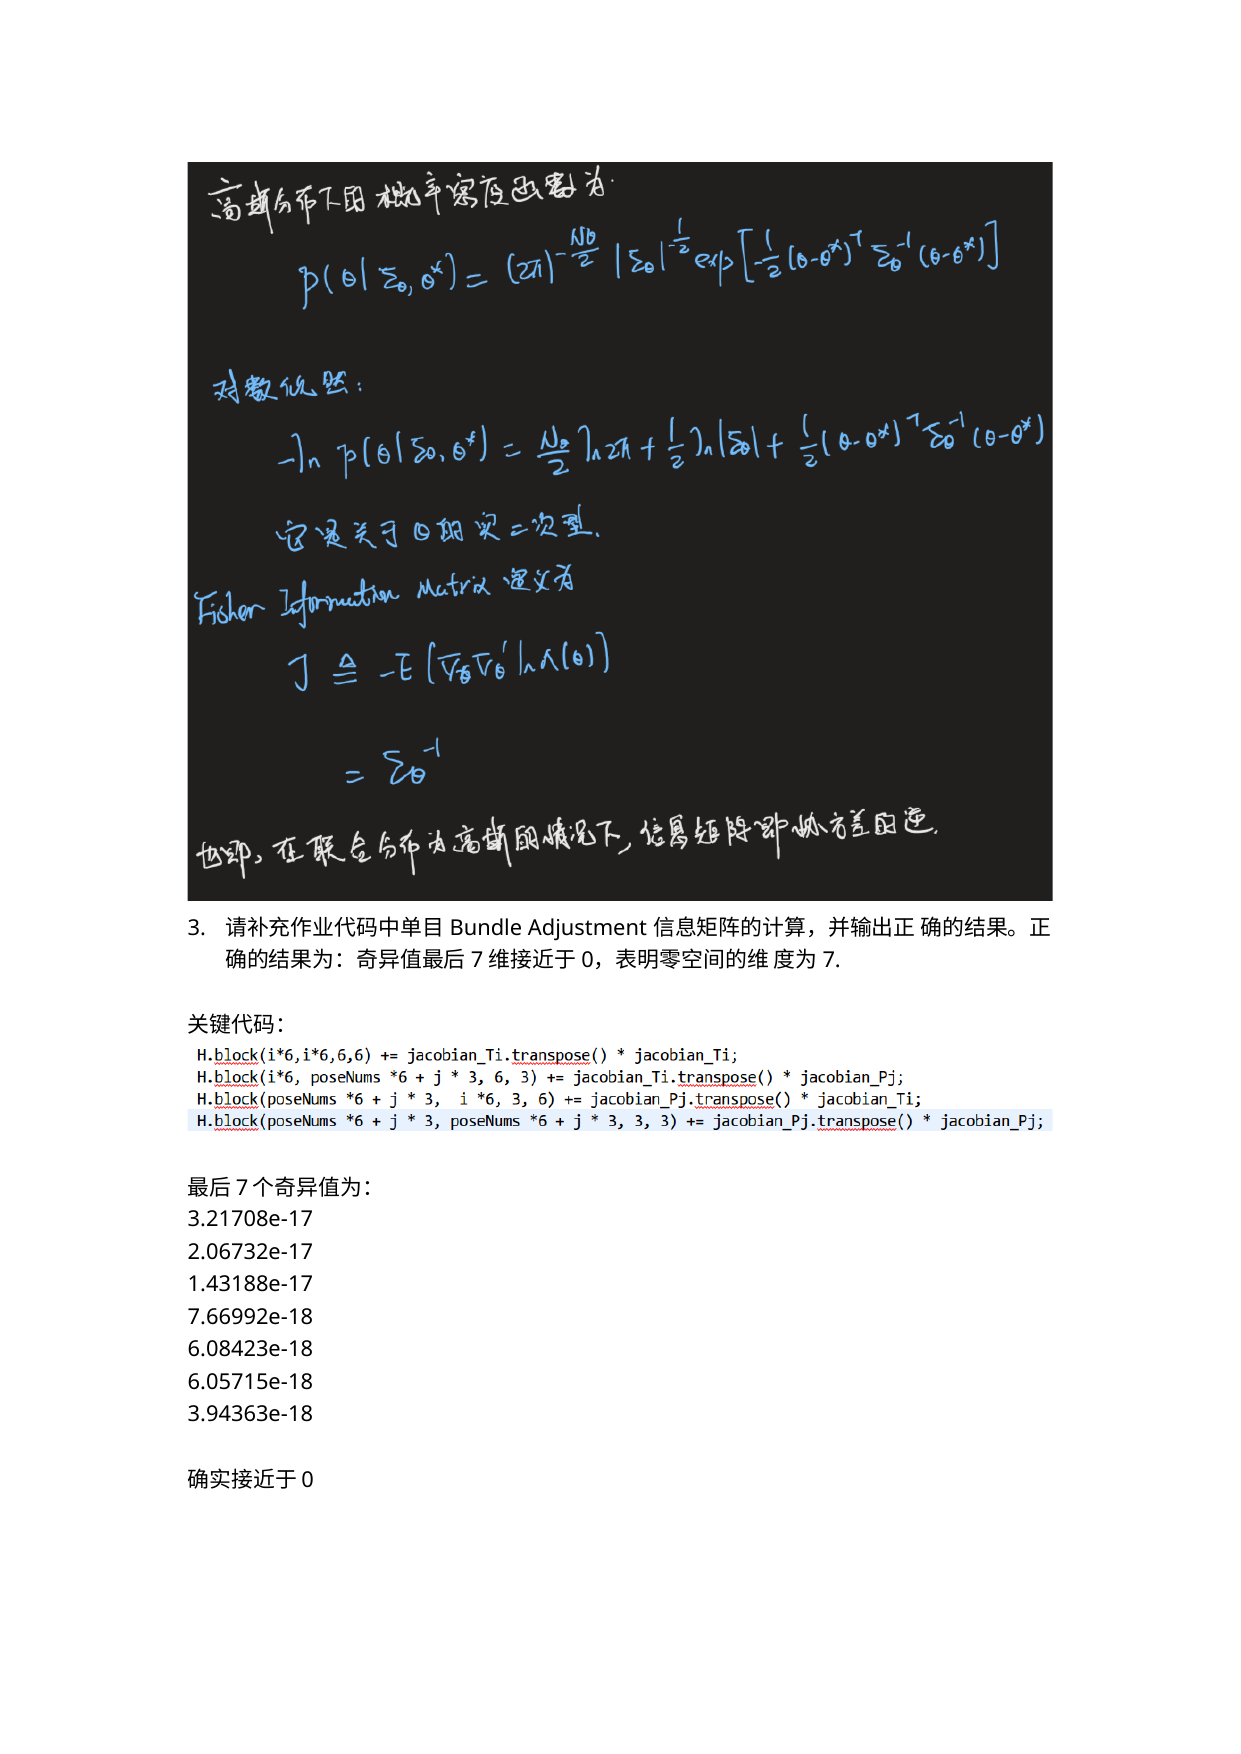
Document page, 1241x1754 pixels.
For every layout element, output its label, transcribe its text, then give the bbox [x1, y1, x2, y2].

text 6.05715e-18 [187, 1364, 1053, 1397]
text 6.08423e-18 [187, 1332, 1053, 1364]
picture [187, 162, 1053, 901]
text 7.66992e-18 [187, 1299, 1053, 1332]
list 请补充作业代码中单目 Bundle Adjustment 信息矩阵的计算，并输出正 确的结果。正确的结果为：奇异值最后 7 维接近于 0，表明零空间的维 度为 7. [187, 909, 1053, 974]
text 确实接近于0 [187, 1462, 1053, 1494]
text 3.21708e-17 [187, 1202, 1053, 1234]
picture [187, 1039, 1053, 1133]
text 关键代码： [187, 1007, 1053, 1039]
text 1.43188e-17 [187, 1267, 1053, 1299]
text 2.06732e-17 [187, 1234, 1053, 1267]
text 3.94363e-18 [187, 1397, 1053, 1429]
text 最后7个奇异值为： [187, 1169, 1053, 1202]
